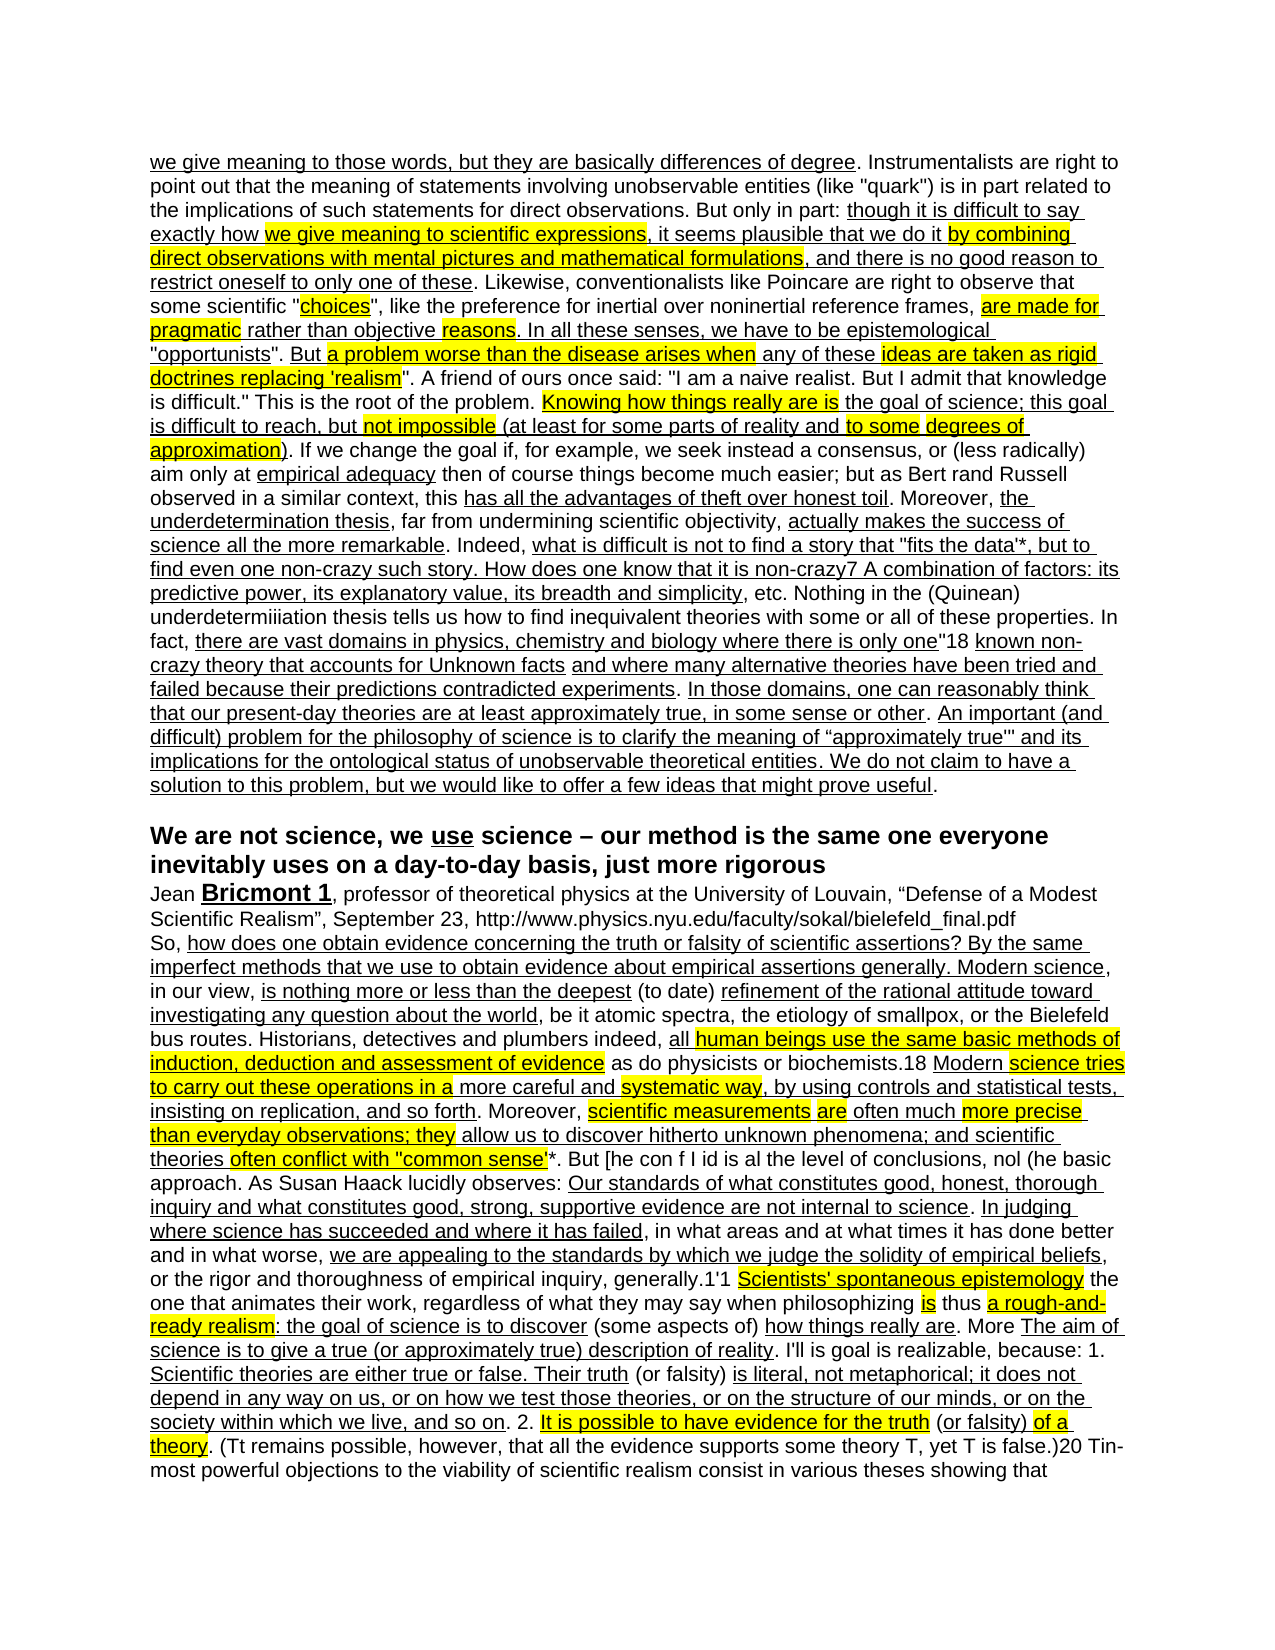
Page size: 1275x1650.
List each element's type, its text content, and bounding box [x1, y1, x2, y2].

text Jean Bricmont 1, professor of theoretical physics at the University of Louvain, “Defense of a Modest Scientific Realism”, September 23, http://www.physics.nyu.edu/faculty/sokal/bielefeld_final.pdf [150, 878, 1125, 931]
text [150, 931, 1125, 1482]
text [150, 150, 1125, 797]
subtitle We are not science, we use science – our method is the same one everyone inevitably uses on a day-to-day basis, just more rigorous [150, 821, 1125, 878]
